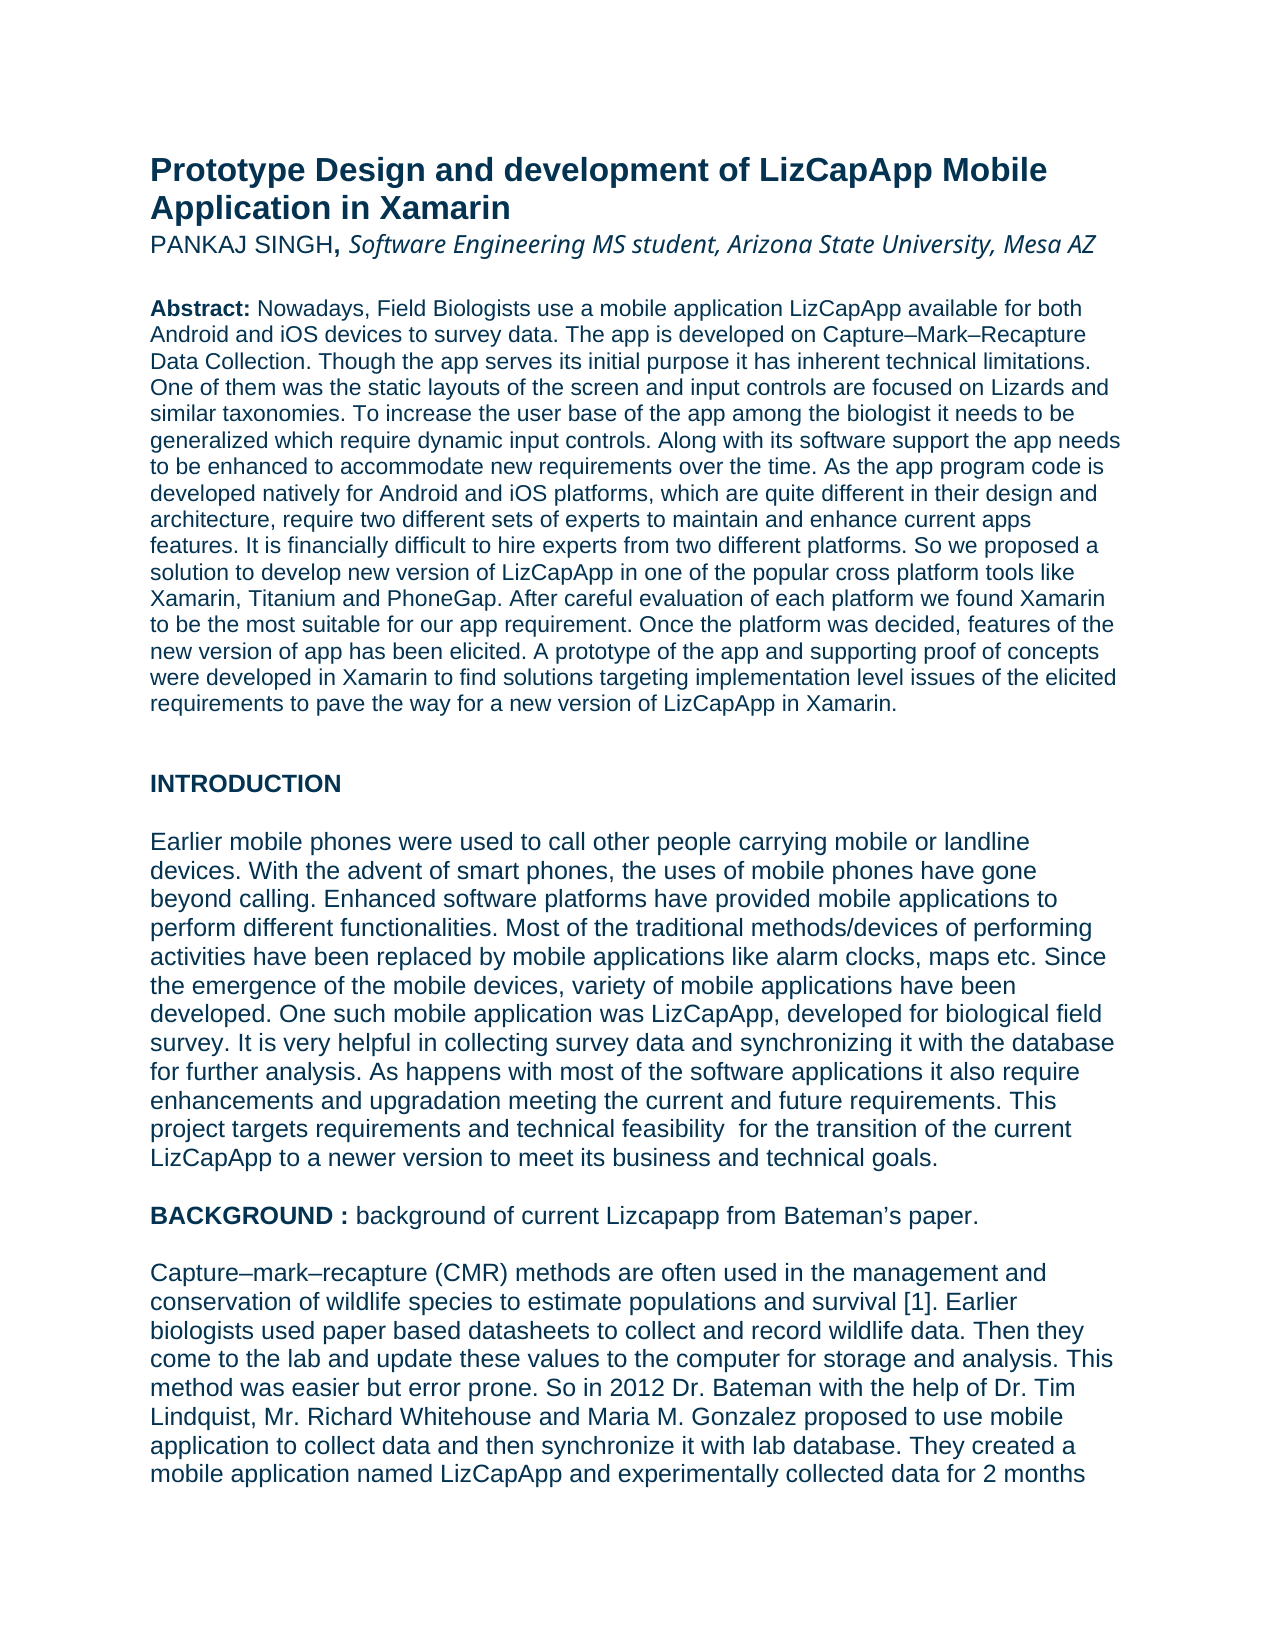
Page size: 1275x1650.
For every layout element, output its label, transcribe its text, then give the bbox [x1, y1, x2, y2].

text PANKAJ SINGH, Software Engineering MS student, Arizona State University, Mesa AZ [150, 227, 1125, 261]
text Earlier mobile phones were used to call other people carrying mobile or landline devices. With the advent of smart phones, the uses of mobile phones have gone beyond calling. Enhanced software platforms have provided mobile applications to perform different functionalities. Most of the traditional methods/devices of performing activities have been replaced by mobile applications like alarm clocks, maps etc. Since the emergence of the mobile devices, variety of mobile applications have been developed. One such mobile application was LizCapApp, developed for biological field survey. It is very helpful in collecting survey data and synchronizing it with the database for further analysis. As happens with most of the software applications it also require enhancements and upgradation meeting the current and future requirements. This project targets requirements and technical feasibility for the transition of the current LizCapApp to a newer version to meet its business and technical goals. [150, 827, 1125, 1172]
text BACKGROUND : background of current Lizcapapp from Bateman’s paper. [150, 1201, 1125, 1229]
text Prototype Design and development of LizCapApp Mobile Application in Xamarin [150, 150, 1125, 227]
text Abstract: Nowadays, Field Biologists use a mobile application LizCapApp available for both Android and iOS devices to survey data. The app is developed on Capture–Mark–Recapture Data Collection. Though the app serves its initial purpose it has inherent technical limitations. One of them was the static layouts of the screen and input controls are focused on Lizards and similar taxonomies. To increase the user base of the app among the biologist it needs to be generalized which require dynamic input controls. Along with its software support the app needs to be enhanced to accommodate new requirements over the time. As the app program code is developed natively for Android and iOS platforms, which are quite different in their design and architecture, require two different sets of experts to maintain and enhance current apps features. It is financially difficult to hire experts from two different platforms. So we proposed a solution to develop new version of LizCapApp in one of the popular cross platform tools like Xamarin, Titanium and PhoneGap. After careful evaluation of each platform we found Xamarin to be the most suitable for our app requirement. Once the platform was decided, features of the new version of app has been elicited. A prototype of the app and supporting proof of concepts were developed in Xamarin to find solutions targeting implementation level issues of the elicited requirements to pave the way for a new version of LizCapApp in Xamarin. [150, 295, 1125, 717]
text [150, 1258, 1125, 1488]
text INTRODUCTION [150, 769, 1125, 798]
